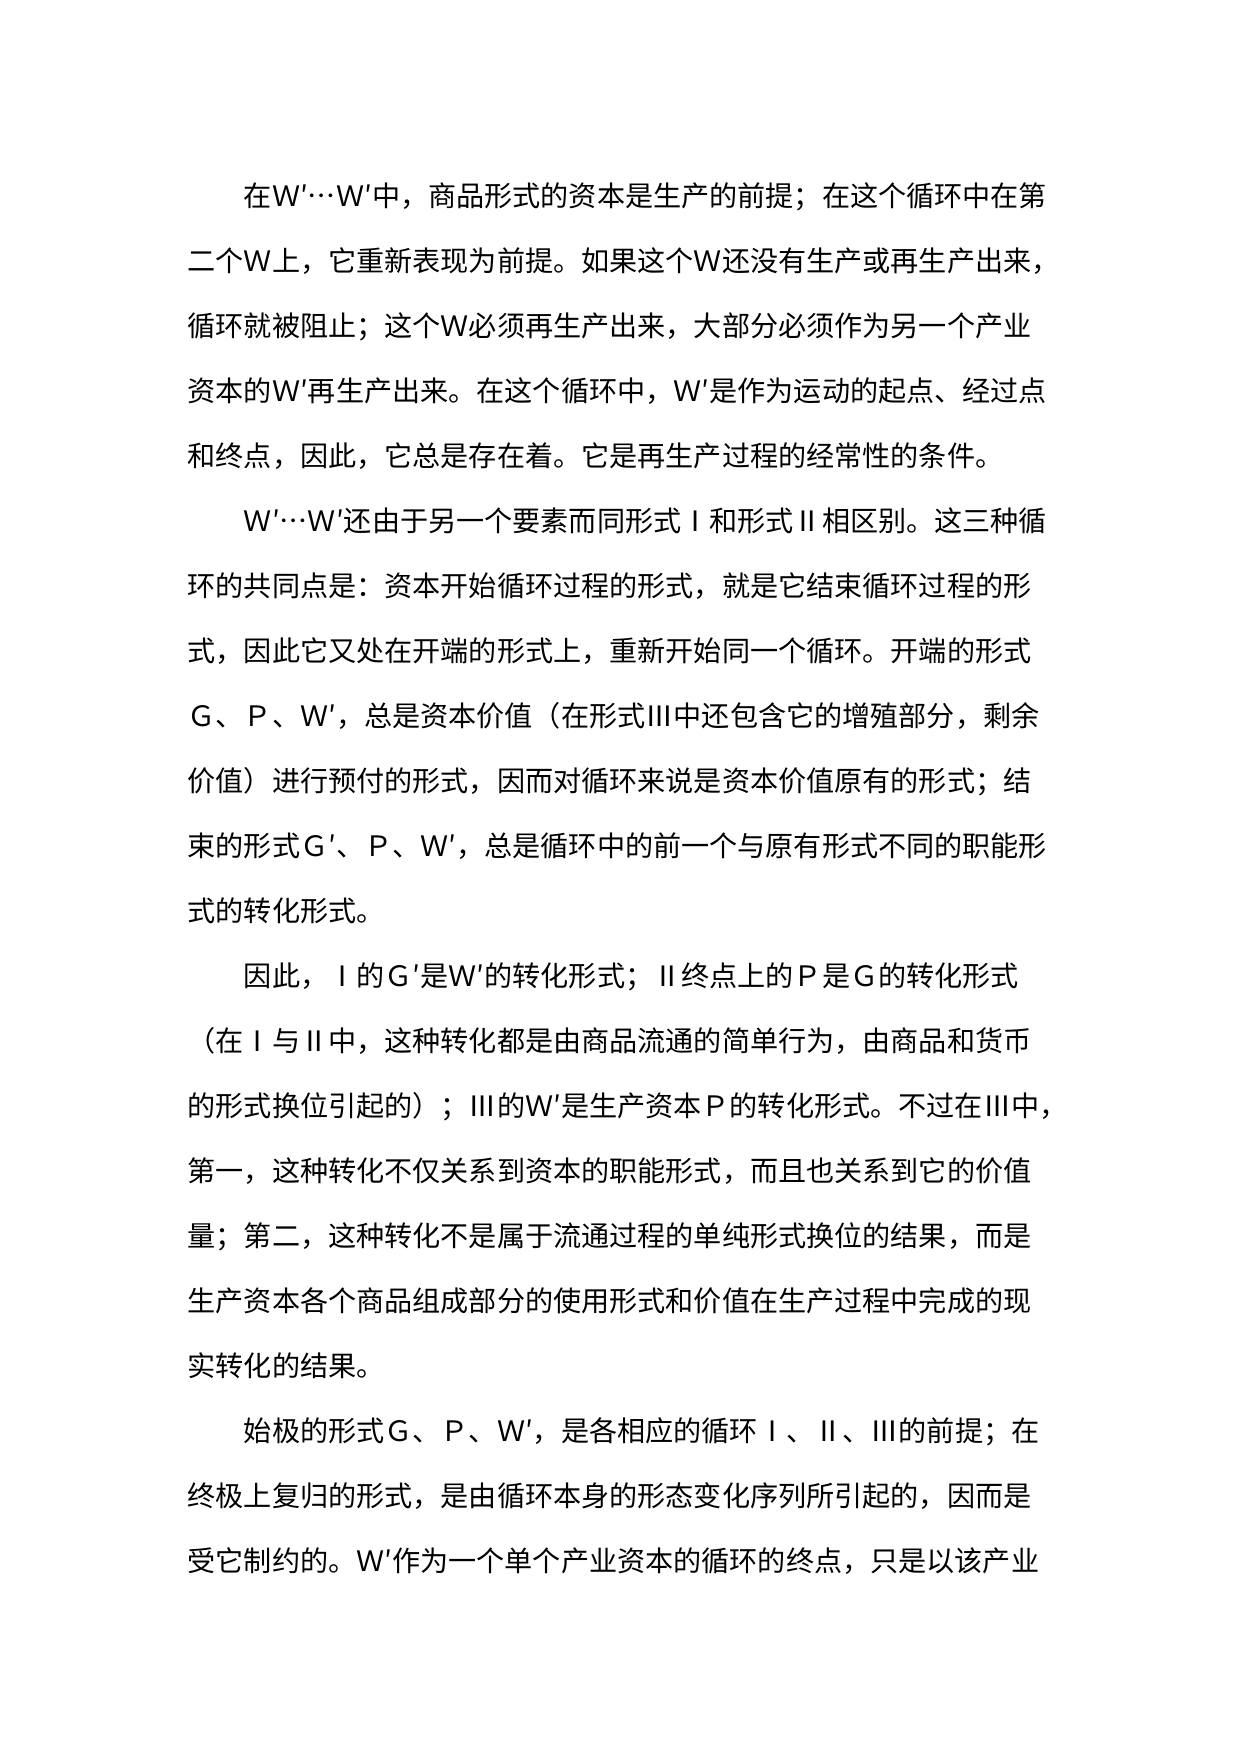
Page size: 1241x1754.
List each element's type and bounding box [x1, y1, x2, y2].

text [187, 162, 1053, 1592]
